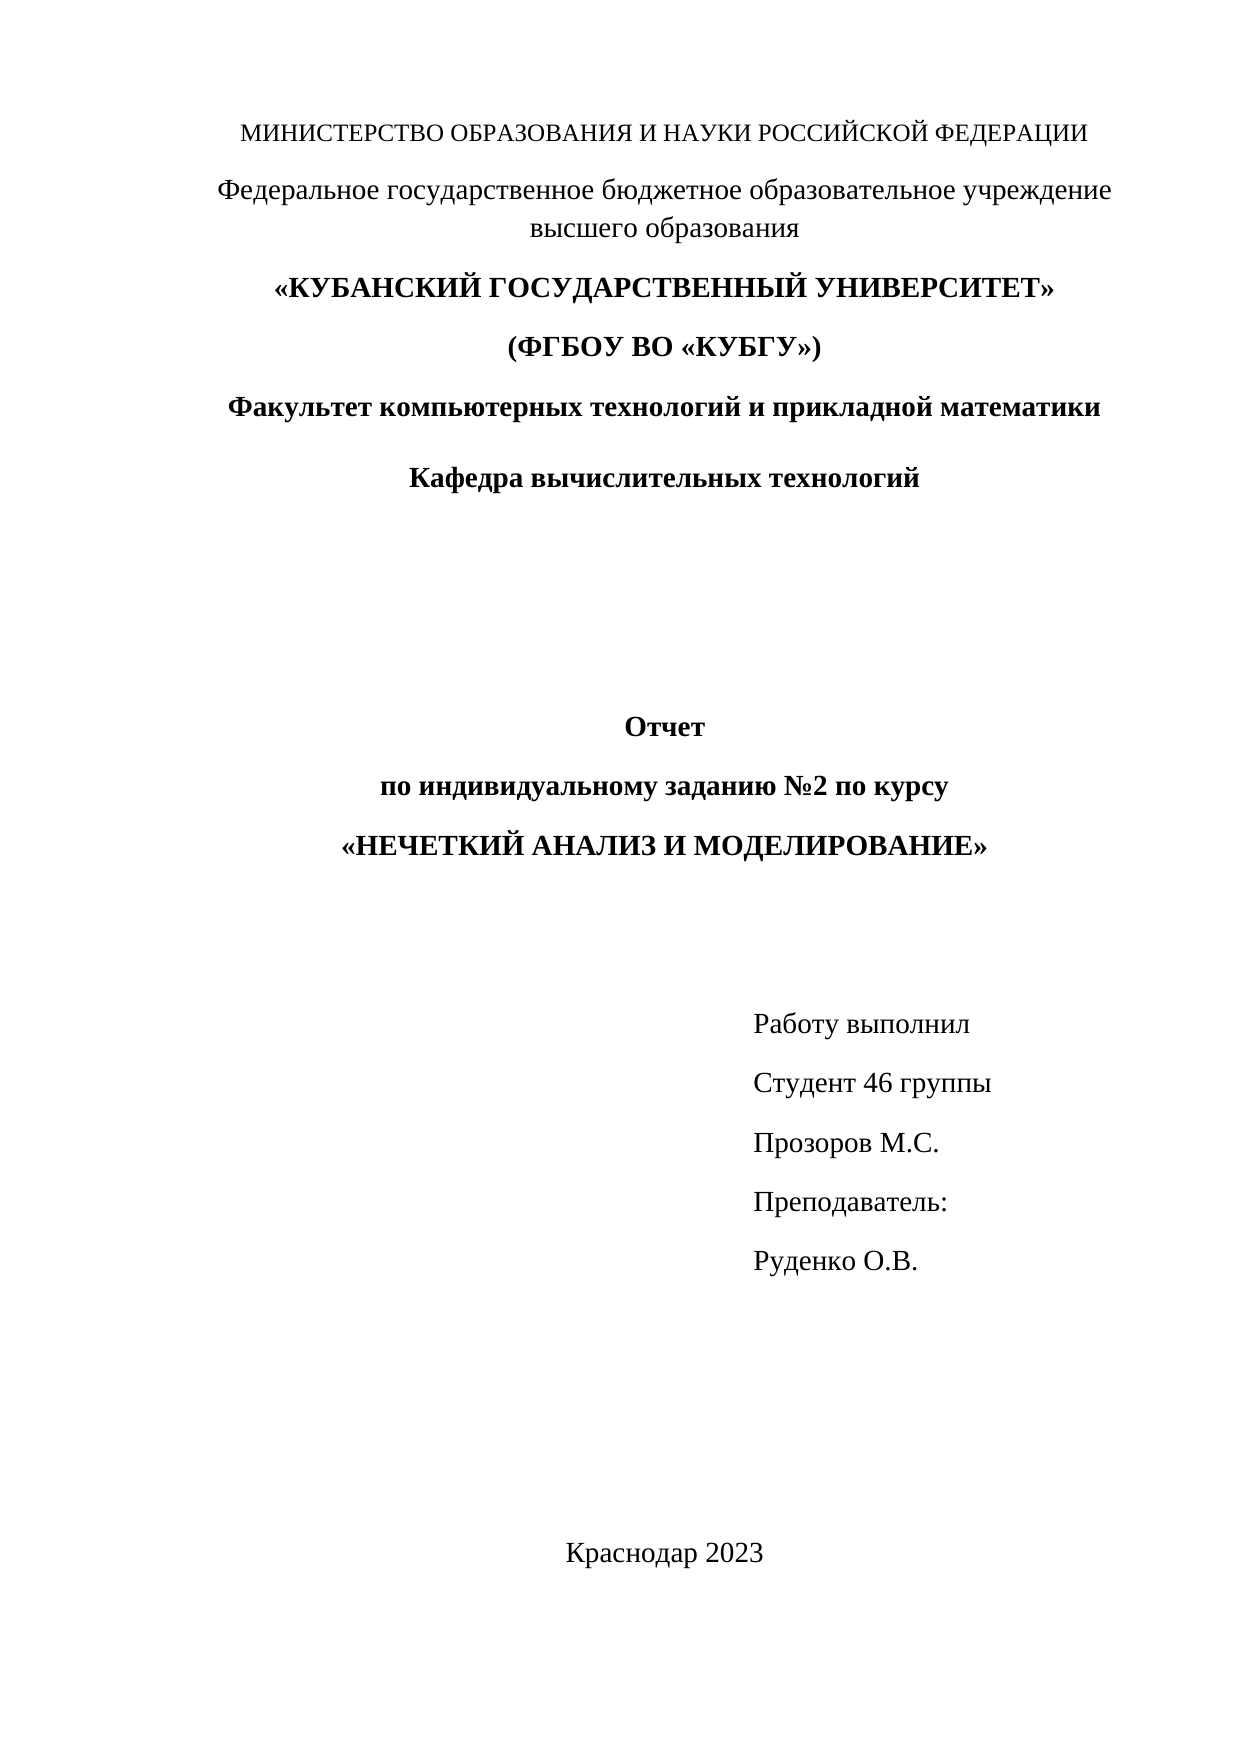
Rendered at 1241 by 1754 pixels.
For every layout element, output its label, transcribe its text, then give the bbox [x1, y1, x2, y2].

text Отчет [177, 709, 1152, 743]
text Факультет компьютерных технологий и прикладной математики [177, 389, 1152, 422]
text Краснодар 2023 [177, 1535, 1152, 1568]
text Руденко О.В. [753, 1243, 1152, 1277]
text «КУБАНСКИЙ ГОСУДАРСТВЕННЫЙ УНИВЕРСИТЕТ» [177, 270, 1152, 303]
text Федеральное государственное бюджетное образовательное учреждение высшего образования [177, 172, 1152, 244]
text (ФГБОУ ВО «КУБГУ») [177, 329, 1152, 363]
text Прозоров М.С. [753, 1125, 1152, 1158]
text МИНИСТЕРСТВО ОБРАЗОВАНИЯ И НАУКИ РОССИЙСКОЙ ФЕДЕРАЦИИ [177, 118, 1152, 147]
text Кафедра вычислительных технологий [177, 460, 1152, 493]
text по индивидуальному заданию №2 по курсу [177, 768, 1152, 802]
text Студент 46 группы [753, 1065, 1152, 1099]
text Преподаватель: [753, 1184, 1152, 1218]
text Работу выполнил [753, 1006, 1152, 1039]
text «НЕЧЕТКИЙ АНАЛИЗ И МОДЕЛИРОВАНИЕ» [177, 828, 1152, 861]
